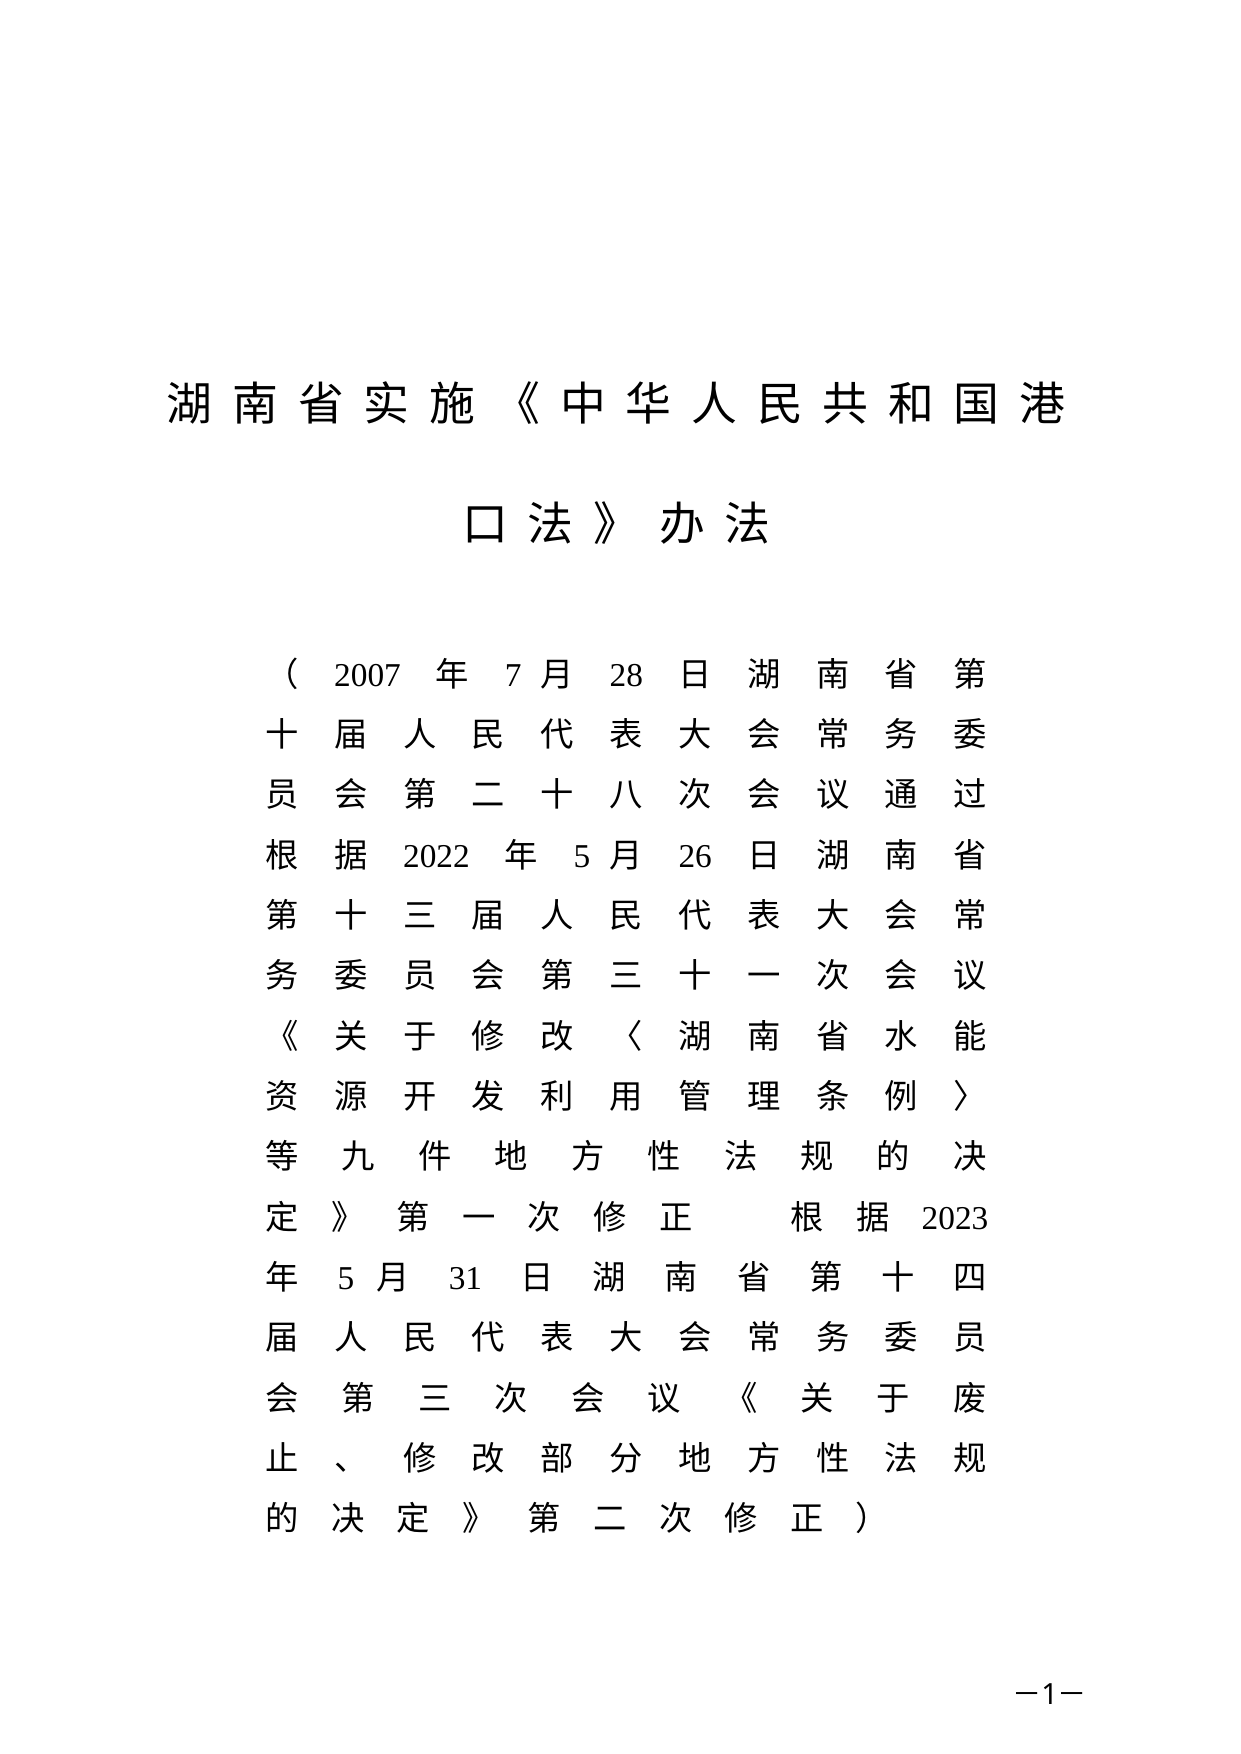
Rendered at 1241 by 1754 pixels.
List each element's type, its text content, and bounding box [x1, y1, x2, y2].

text （2007年7月28日湖南省第十届人民代表大会常务委员会第二十八次会议通过 根据2022年5月26日湖南省第十三届人民代表大会常务委员会第三十一次会议《关于修改〈湖南省水能资源开发利用管理条例〉等九件地方性法规的决定》第一次修正 根据2023年5月31日湖南省第十四届人民代表大会常务委员会第三次会议《关于废止、修改部分地方性法规的决定》第二次修正） [232, 642, 1019, 1546]
text 湖南省实施《中华人民共和国港口法》办法 [167, 340, 1085, 581]
